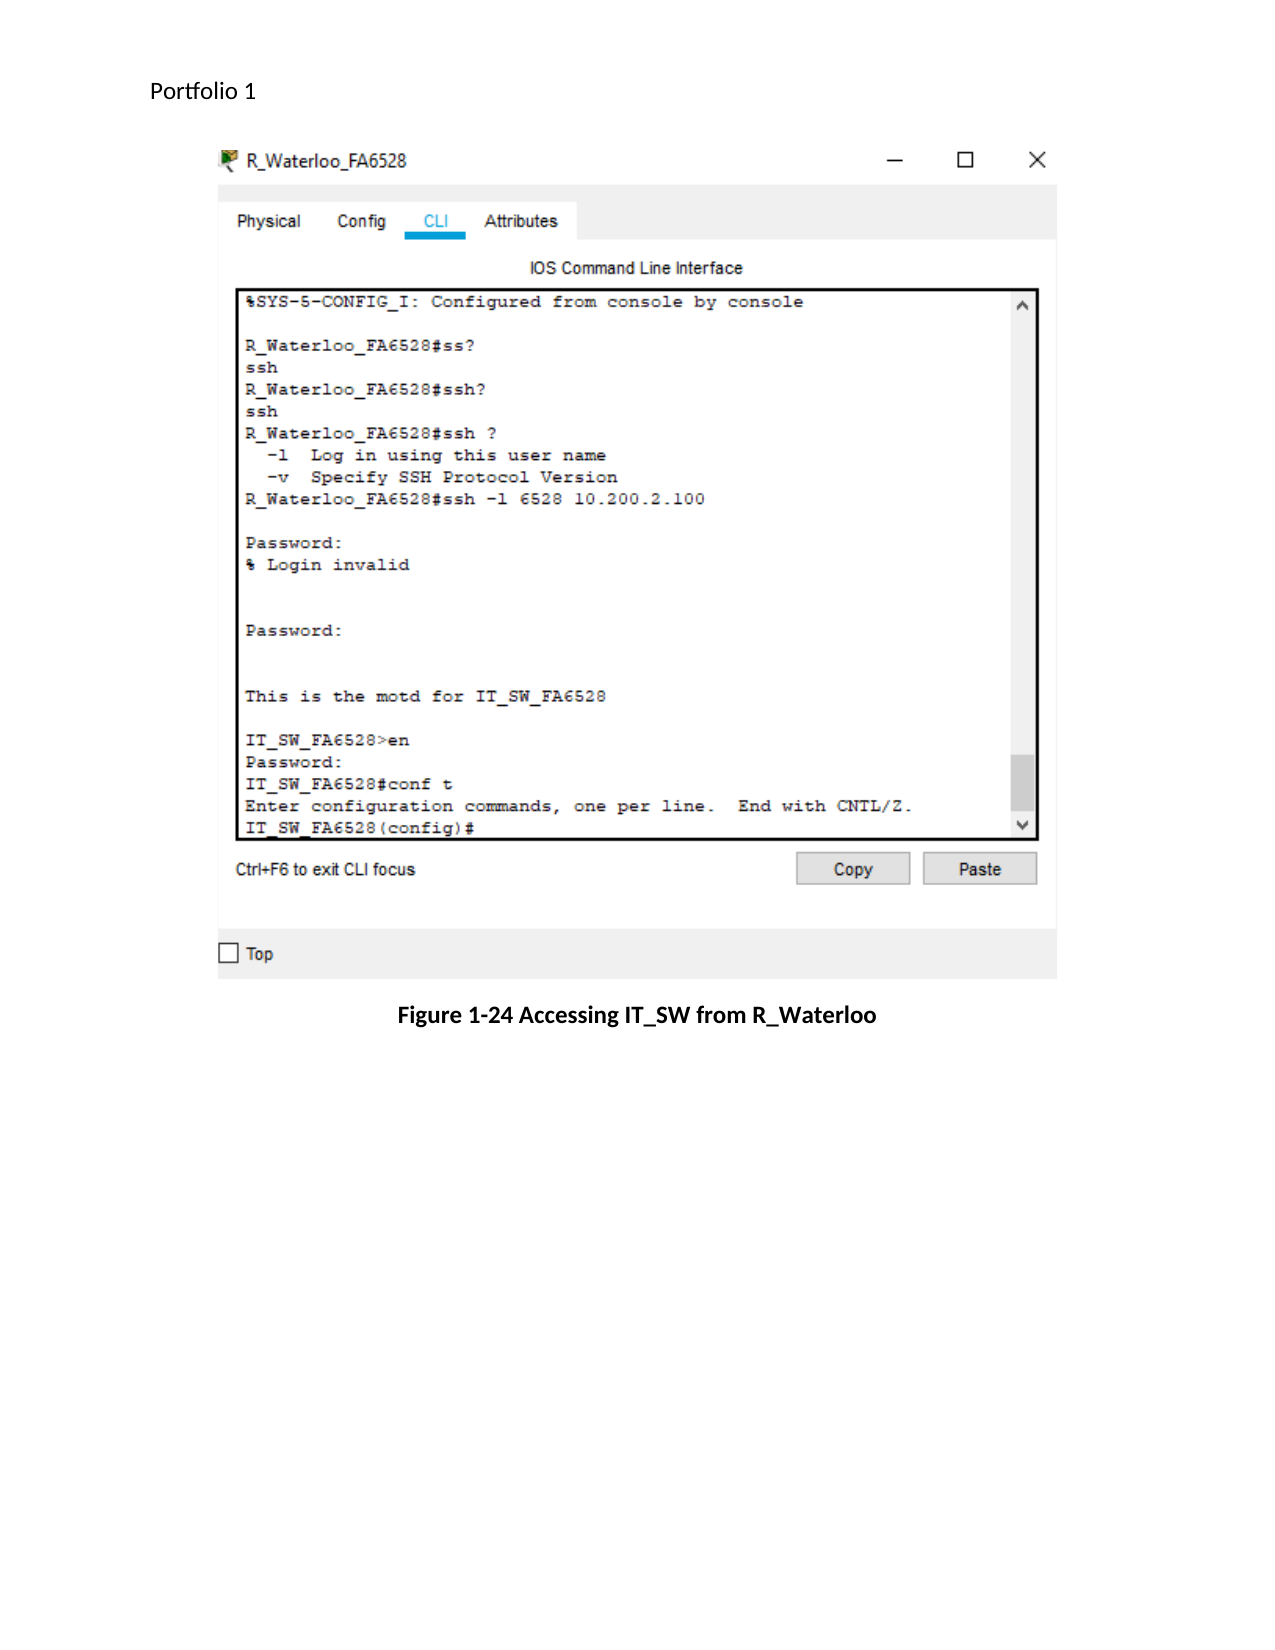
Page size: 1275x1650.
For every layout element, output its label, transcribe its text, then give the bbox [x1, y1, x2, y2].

picture [217, 150, 1058, 979]
text Figure 1-24 Accessing IT_SW from R_Waterloo [150, 999, 1125, 1029]
